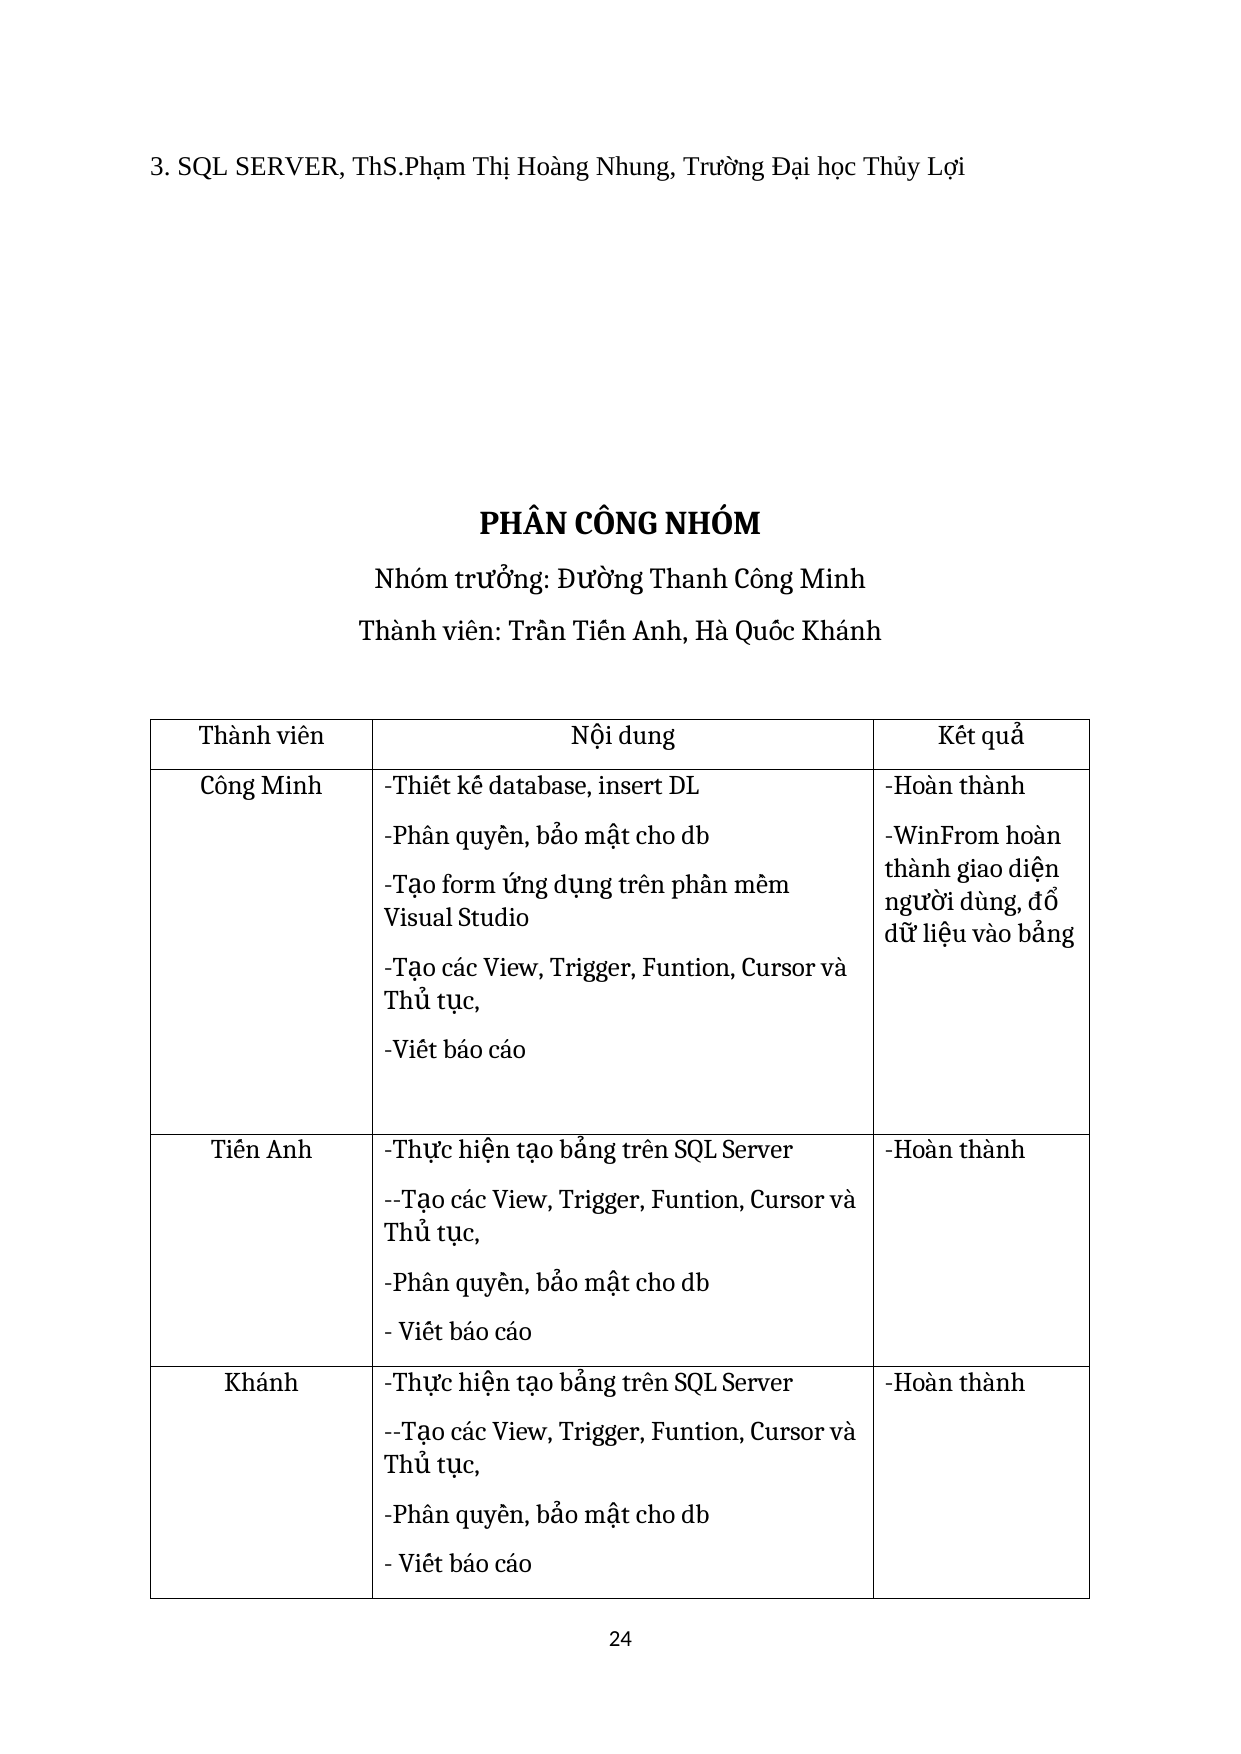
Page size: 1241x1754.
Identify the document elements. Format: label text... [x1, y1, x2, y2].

table_cell -Thiết kế database, insert DL -Phân quyền, bảo mật cho db -Tạo form ứng dụng trên phần mềm Visual Studio -Tạo các View, Trigger, Funtion, Cursor và Thủ tục, -Viết báo cáo [373, 770, 873, 1133]
table_cell Công Minh [151, 770, 372, 1133]
table_cell Khánh [151, 1367, 372, 1598]
table_header Nội dung [373, 720, 873, 769]
table_cell Tiến Anh [151, 1135, 372, 1366]
table_header Kết quả [874, 720, 1089, 769]
table_header Thành viên [151, 720, 372, 769]
text Nhóm trưởng: Đường Thanh Công Minh [150, 562, 1090, 596]
table_cell -Hoàn thành -WinFrom hoàn thành giao diện người dùng, đổ dữ liệu vào bảng [874, 770, 1089, 1133]
table_cell -Hoàn thành [874, 1367, 1089, 1598]
text PHÂN CÔNG NHÓM [150, 505, 1090, 543]
table_cell -Thực hiện tạo bảng trên SQL Server --Tạo các View, Trigger, Funtion, Cursor và Thủ tục, -Phân quyền, bảo mật cho db - Viết báo cáo [373, 1367, 873, 1598]
text 3. SQL SERVER, ThS.Phạm Thị Hoàng Nhung, Trường Đại học Thủy Lợi [150, 150, 1090, 181]
text Thành viên: Trần Tiến Anh, Hà Quốc Khánh [150, 614, 1090, 648]
table_cell -Thực hiện tạo bảng trên SQL Server --Tạo các View, Trigger, Funtion, Cursor và Thủ tục, -Phân quyền, bảo mật cho db - Viết báo cáo [373, 1135, 873, 1366]
table_cell -Hoàn thành [874, 1135, 1089, 1366]
